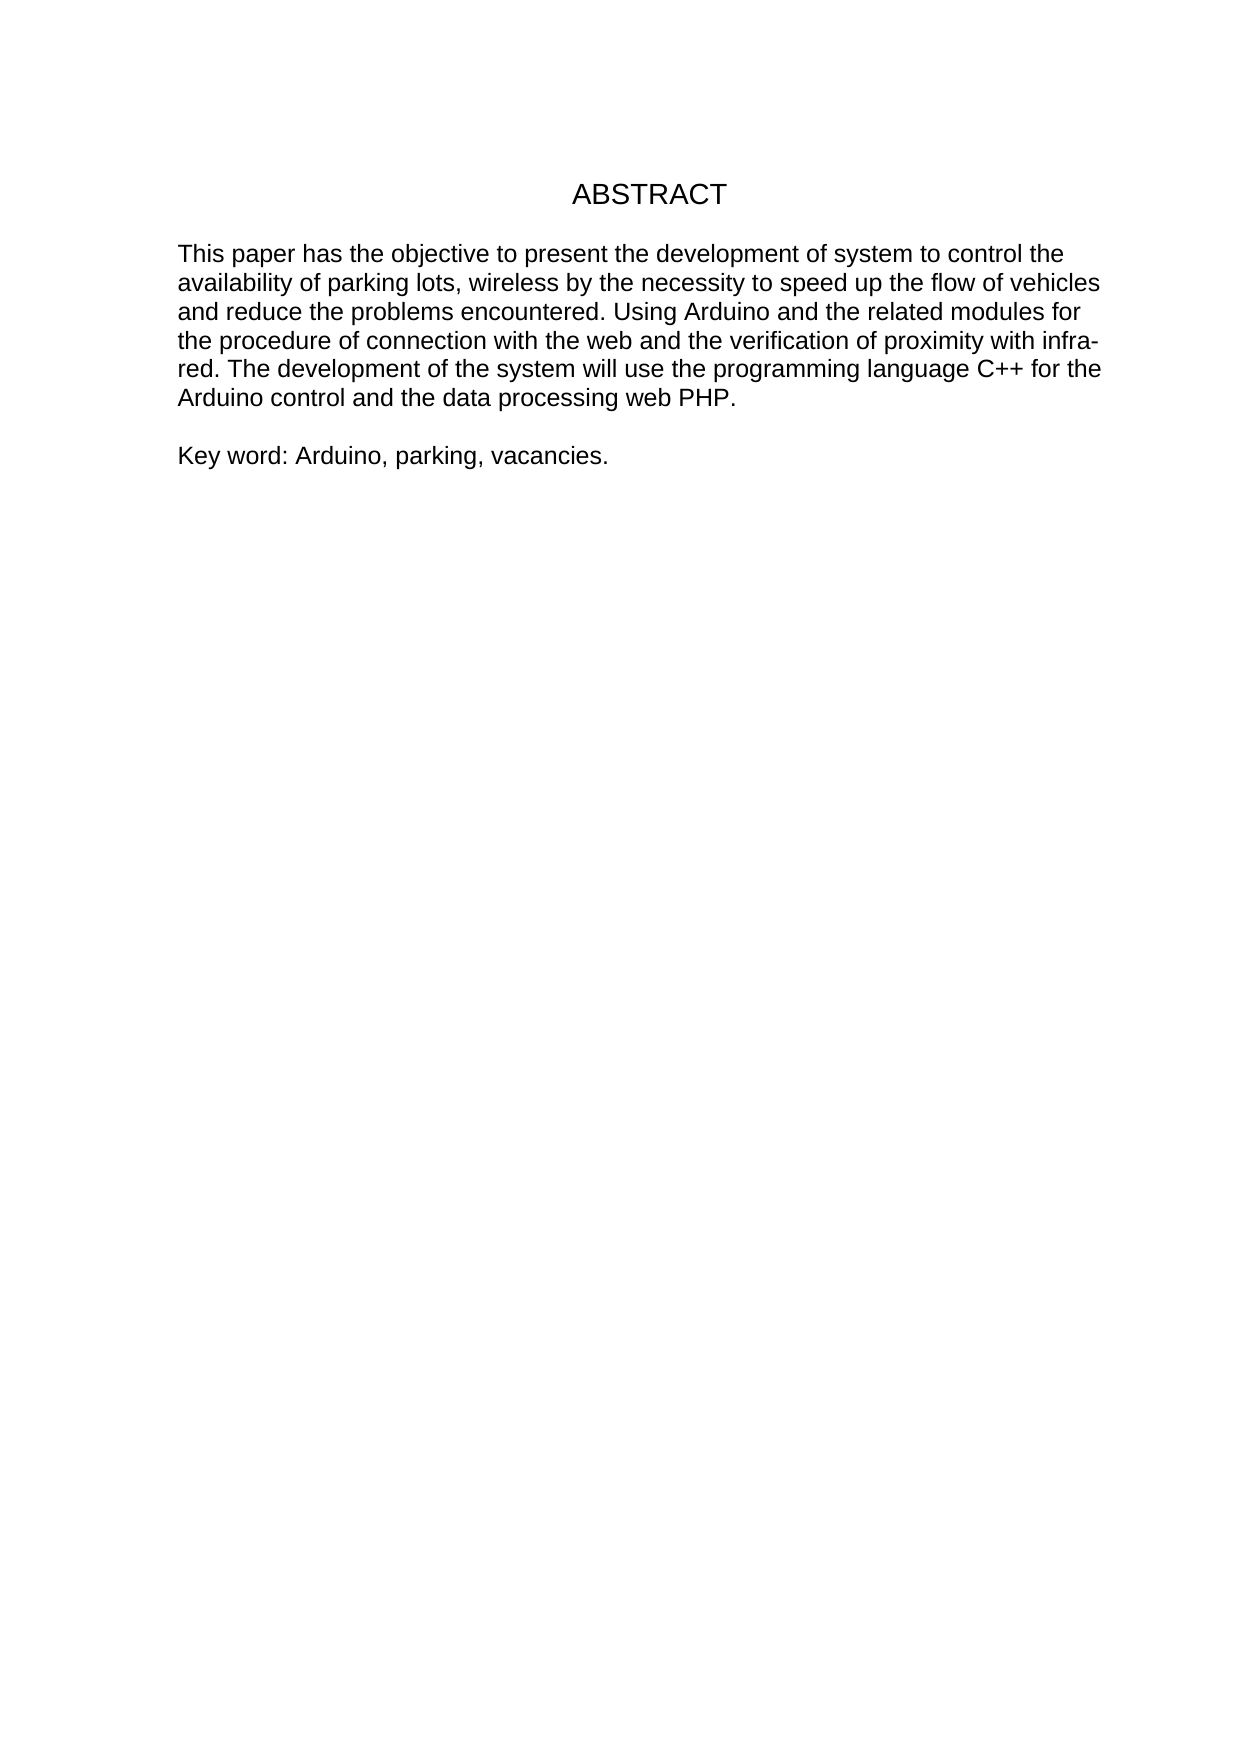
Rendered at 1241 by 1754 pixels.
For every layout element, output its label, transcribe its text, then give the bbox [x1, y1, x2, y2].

text ABSTRACT [177, 177, 1122, 211]
text Key word: Arduino, parking, vacancies. [177, 441, 1122, 469]
text This paper has the objective to present the development of system to control the availability of parking lots, wireless by the necessity to speed up the flow of vehicles and reduce the problems encountered. Using Arduino and the related modules for the procedure of connection with the web and the verification of proximity with infra-red. The development of the system will use the programming language C++ for the Arduino control and the data processing web PHP. [177, 239, 1122, 412]
